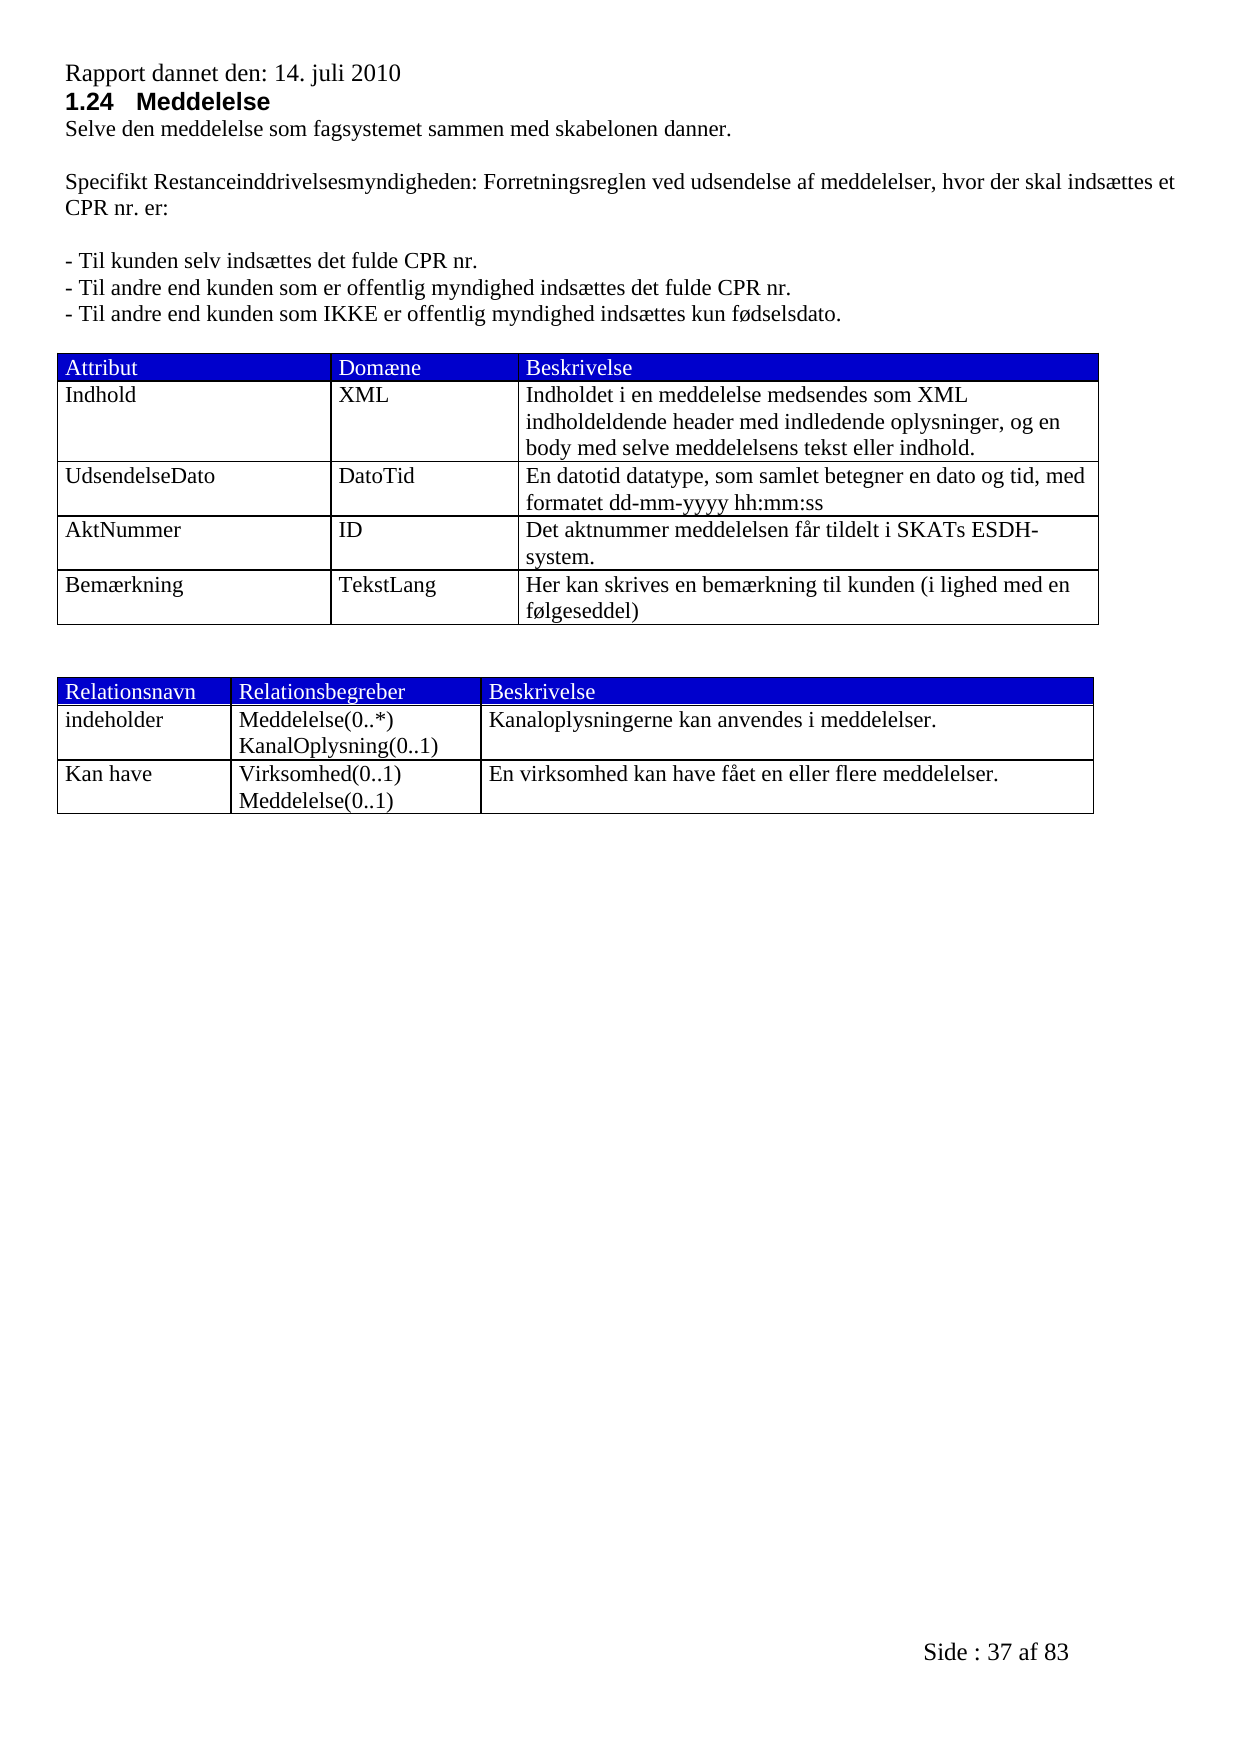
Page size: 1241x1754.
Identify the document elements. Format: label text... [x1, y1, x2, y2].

table_header Beskrivelse [482, 678, 1093, 704]
table_cell Kan have [58, 761, 230, 813]
table_cell indeholder [58, 706, 230, 759]
table_header Relationsbegreber [232, 678, 480, 704]
table_header Domæne [332, 354, 518, 380]
table_cell Bemærkning [58, 571, 330, 623]
text Selve den meddelelse som fagsystemet sammen med skabelonen danner. [65, 115, 1181, 142]
table_header Beskrivelse [519, 354, 1098, 380]
text - Til andre end kunden som IKKE er offentlig myndighed indsættes kun fødselsdato. [65, 300, 1181, 326]
table_cell ID [332, 517, 518, 569]
table_cell DatoTid [332, 462, 518, 515]
table_cell TekstLang [332, 571, 518, 623]
table_cell Meddelelse(0..*) KanalOplysning(0..1) [232, 706, 480, 759]
table_cell En virksomhed kan have fået en eller flere meddelelser. [482, 761, 1093, 813]
table_cell En datotid datatype, som samlet betegner en dato og tid, med formatet dd-mm-yyyy hh:mm:ss [519, 462, 1098, 515]
table_cell Indhold [58, 382, 330, 461]
table_header Relationsnavn [58, 678, 230, 704]
text Specifikt Restanceinddrivelsesmyndigheden: Forretningsreglen ved udsendelse af meddelelser, hvor der skal indsættes et CPR nr. er: [65, 168, 1181, 221]
table_cell XML [332, 382, 518, 461]
subtitle Meddelelse [65, 87, 1181, 115]
table_cell Her kan skrives en bemærkning til kunden (i lighed med en følgeseddel) [519, 571, 1098, 623]
table_cell UdsendelseDato [58, 462, 330, 515]
text - Til andre end kunden som er offentlig myndighed indsættes det fulde CPR nr. [65, 273, 1181, 300]
text - Til kunden selv indsættes det fulde CPR nr. [65, 247, 1181, 273]
table_cell Indholdet i en meddelelse medsendes som XML indholdeldende header med indledende oplysninger, og en body med selve meddelelsens tekst eller indhold. [519, 382, 1098, 461]
table_header Attribut [58, 354, 330, 380]
table_cell Virksomhed(0..1) Meddelelse(0..1) [232, 761, 480, 813]
table_cell Kanaloplysningerne kan anvendes i meddelelser. [482, 706, 1093, 759]
table_cell Det aktnummer meddelelsen får tildelt i SKATs ESDH-system. [519, 517, 1098, 569]
table_cell AktNummer [58, 517, 330, 569]
